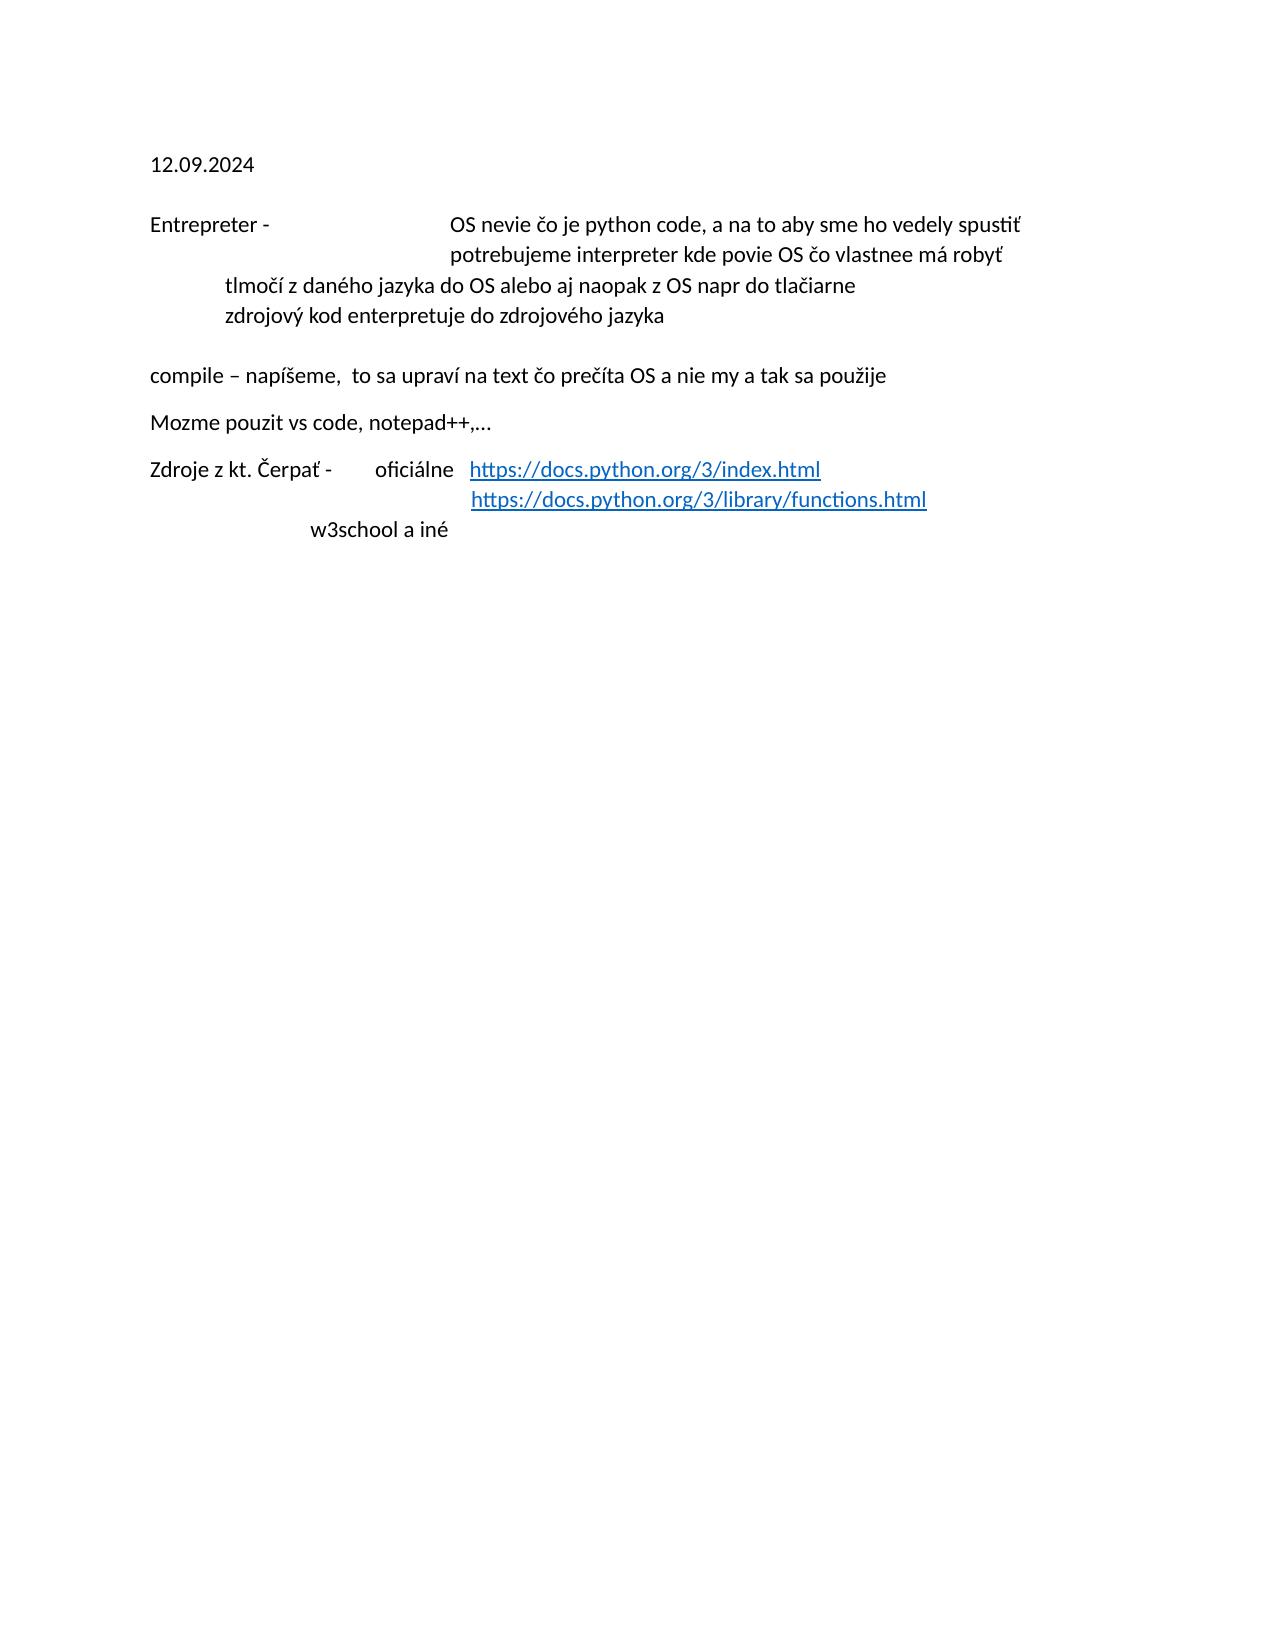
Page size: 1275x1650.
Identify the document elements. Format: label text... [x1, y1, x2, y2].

text 12.09.2024 Entrepreter - OS nevie čo je python code, a na to aby sme ho vedely spustiť potrebujeme interpreter kde povie OS čo vlastnee má robyť tlmočí z daného jazyka do OS alebo aj naopak z OS napr do tlačiarne zdrojový kod enterpretuje do zdrojového jazyka compile – napíšeme, to sa upraví na text čo prečíta OS a nie my a tak sa použije [150, 150, 1125, 389]
text Zdroje z kt. Čerpať - oficiálne https://docs.python.org/3/index.html https://docs.python.org/3/library/functions.html w3school a iné [150, 455, 1125, 574]
text Mozme pouzit vs code, notepad++,… [150, 408, 1125, 436]
